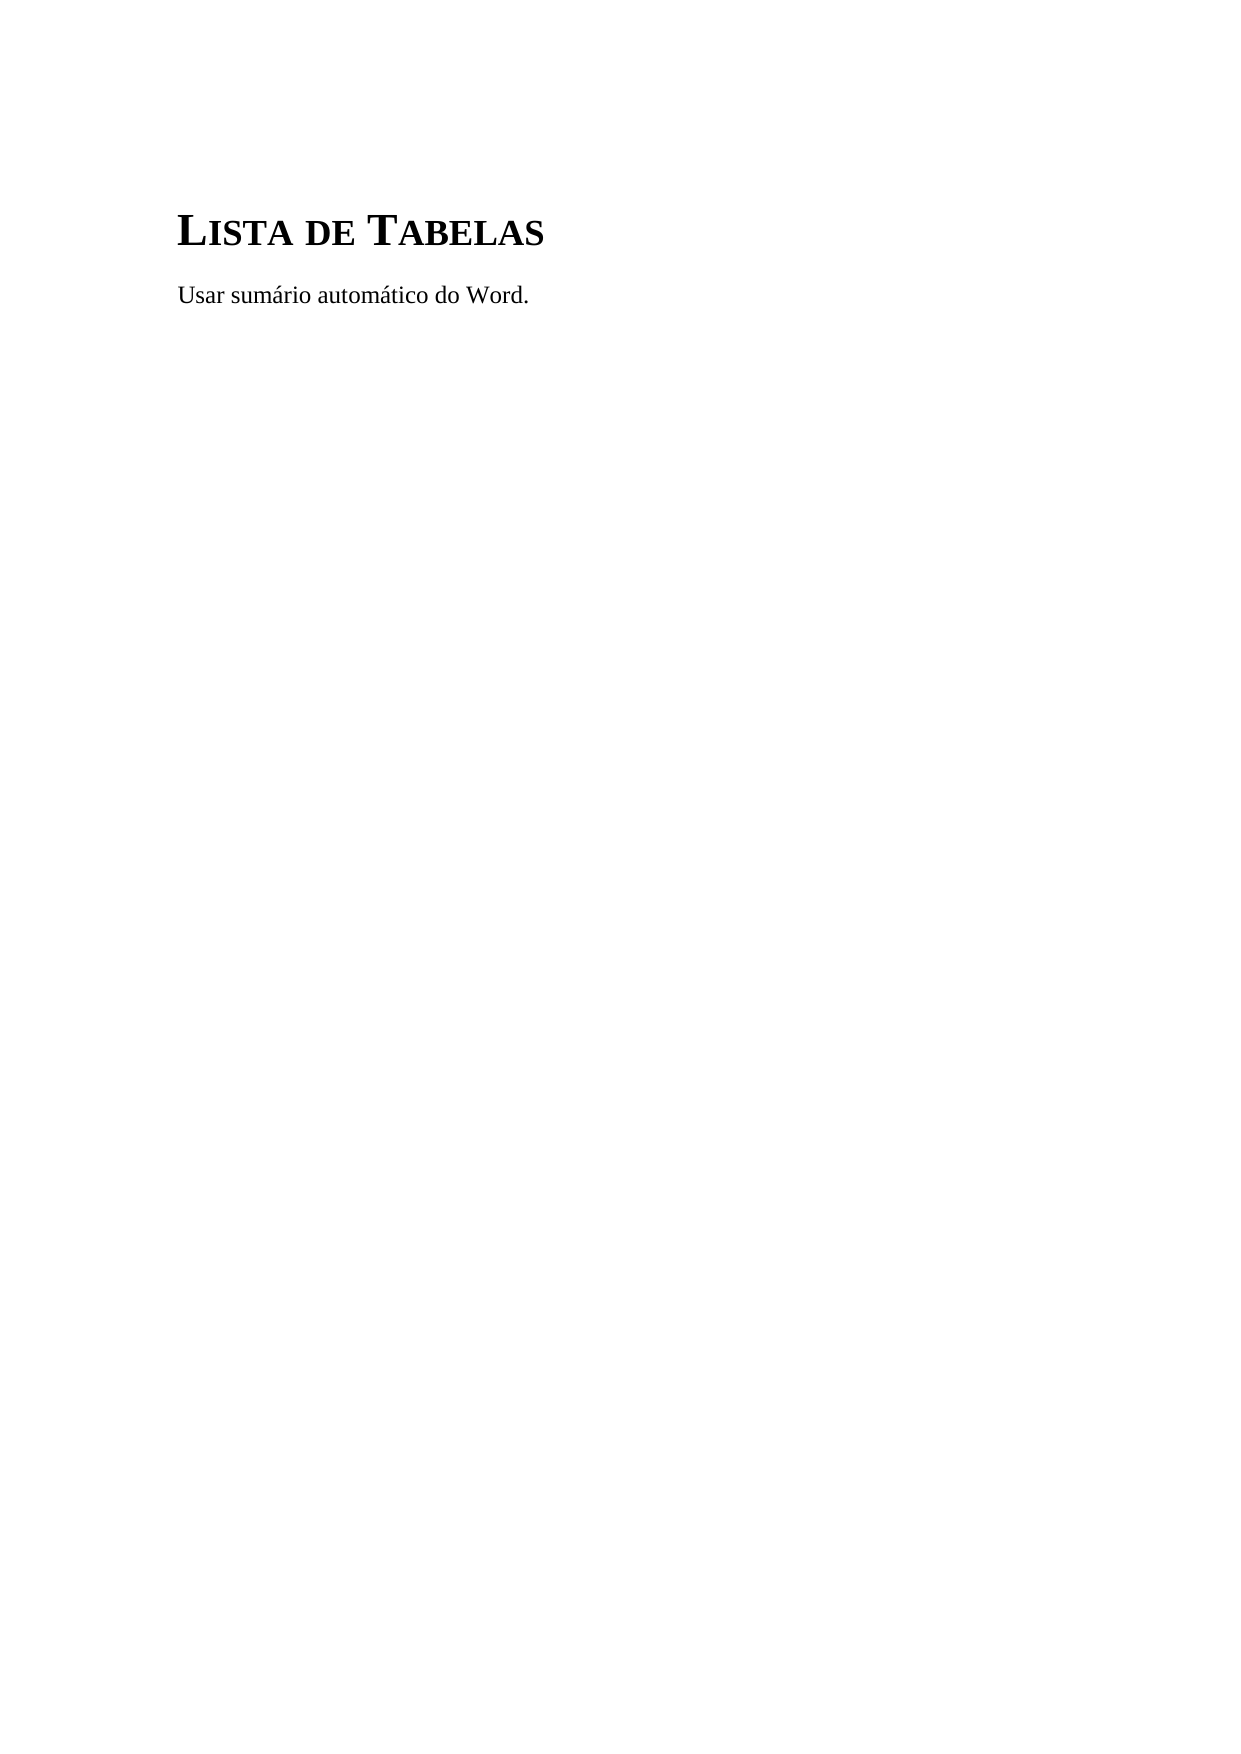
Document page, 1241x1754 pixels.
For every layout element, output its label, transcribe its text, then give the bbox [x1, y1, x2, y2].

text Lista de Tabelas [177, 202, 1122, 255]
text Usar sumário automático do Word. [177, 280, 1122, 309]
